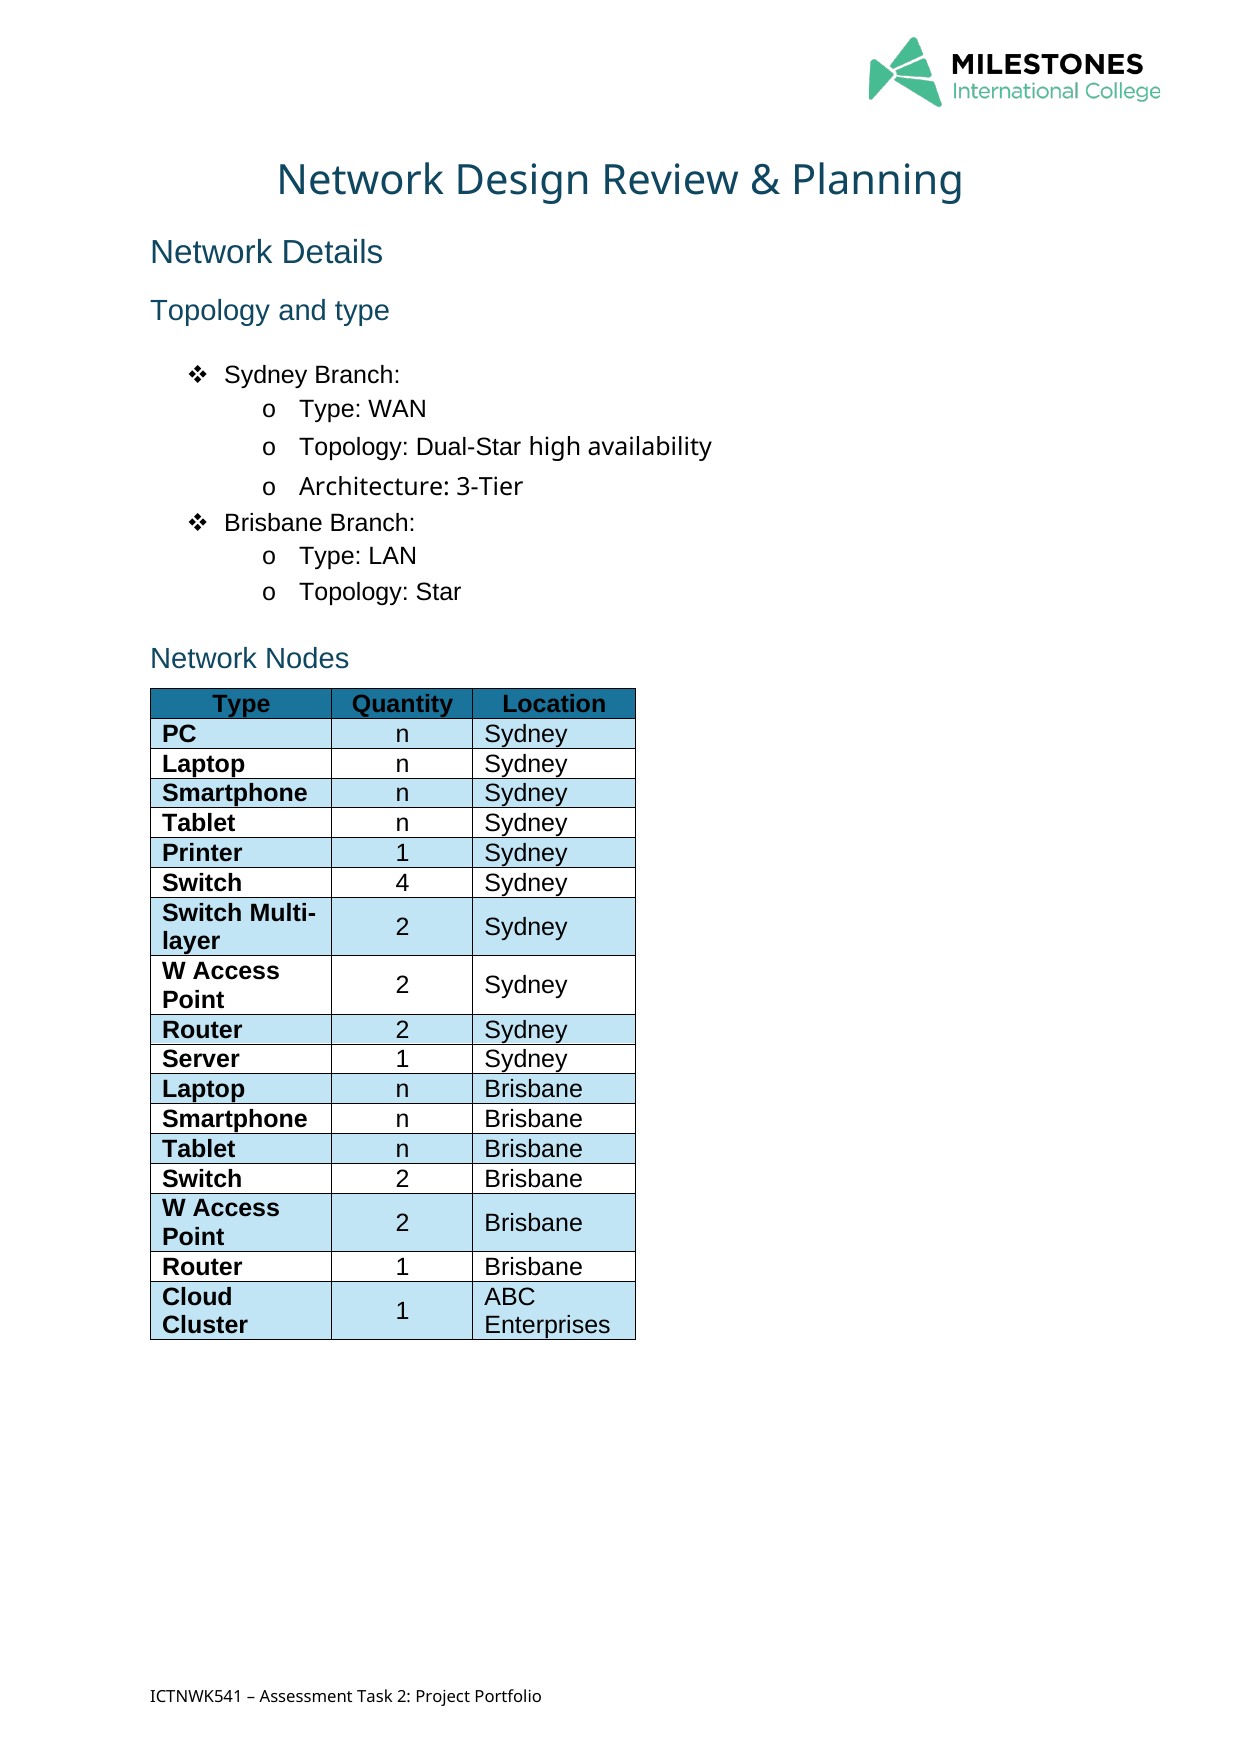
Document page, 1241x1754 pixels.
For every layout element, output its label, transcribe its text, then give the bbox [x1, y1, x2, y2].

table_cell Sydney [473, 1015, 635, 1043]
table_cell Brisbane [473, 1104, 635, 1133]
table_cell Server [151, 1045, 331, 1073]
table_cell 2 [332, 956, 472, 1014]
table_cell Brisbane [473, 1074, 635, 1103]
table_cell 4 [332, 868, 472, 897]
table_cell Router [151, 1015, 331, 1043]
table_cell Brisbane [473, 1134, 635, 1163]
list Topology: Star [261, 576, 1090, 607]
table_cell Sydney [473, 779, 635, 807]
table_cell n [332, 808, 472, 837]
list Architecture: 3-Tier [261, 468, 1090, 503]
table_cell n [332, 1134, 472, 1163]
table_cell PC [151, 719, 331, 748]
table_cell 2 [332, 1015, 472, 1043]
subtitle Network Details [150, 232, 1090, 270]
table_cell n [332, 779, 472, 807]
table_cell Sydney [473, 868, 635, 897]
subtitle Network Nodes [150, 641, 1090, 675]
table_cell n [332, 1074, 472, 1103]
table_cell 1 [332, 1282, 472, 1339]
table_cell 2 [332, 898, 472, 955]
table_cell Sydney [473, 956, 635, 1014]
table_cell Sydney [473, 719, 635, 748]
table_cell Cloud Cluster [151, 1282, 331, 1339]
table_cell n [332, 1104, 472, 1133]
table_cell 2 [332, 1164, 472, 1192]
table_cell Brisbane [473, 1252, 635, 1281]
list Sydney Branch: [186, 360, 1090, 389]
table_cell Brisbane [473, 1194, 635, 1251]
table_cell 1 [332, 1252, 472, 1281]
list Type: LAN [261, 541, 1090, 572]
picture [868, 37, 1161, 107]
table_cell Laptop [151, 1074, 331, 1103]
table_cell Printer [151, 838, 331, 867]
table_cell Smartphone [151, 1104, 331, 1133]
table_cell n [332, 719, 472, 748]
table_cell Laptop [151, 749, 331, 777]
table_cell Brisbane [473, 1164, 635, 1192]
table_header Quantity [332, 689, 472, 718]
table_cell Switch Multi-layer [151, 898, 331, 955]
table_cell 1 [332, 1045, 472, 1073]
table_cell Sydney [473, 808, 635, 837]
table_cell Tablet [151, 808, 331, 837]
table_cell Sydney [473, 898, 635, 955]
table_cell Switch [151, 1164, 331, 1192]
list Brisbane Branch: [186, 508, 1090, 537]
table_cell Sydney [473, 1045, 635, 1073]
table_header Location [473, 689, 635, 718]
table_cell Tablet [151, 1134, 331, 1163]
table_cell Sydney [473, 838, 635, 867]
table_cell Router [151, 1252, 331, 1281]
table_cell Sydney [473, 749, 635, 777]
table_cell ABC Enterprises [473, 1282, 635, 1339]
subtitle Network Design Review & Planning [150, 150, 1090, 207]
table_cell 1 [332, 838, 472, 867]
table_cell Switch [151, 868, 331, 897]
subtitle Topology and type [150, 293, 1090, 326]
list Topology: Dual-Star high availability [261, 429, 1090, 463]
table_cell W Access Point [151, 1194, 331, 1251]
table_cell n [332, 749, 472, 777]
table_cell W Access Point [151, 956, 331, 1014]
list Type: WAN [261, 393, 1090, 424]
table_header Type [151, 689, 331, 718]
table_cell Smartphone [151, 779, 331, 807]
table_cell 2 [332, 1194, 472, 1251]
